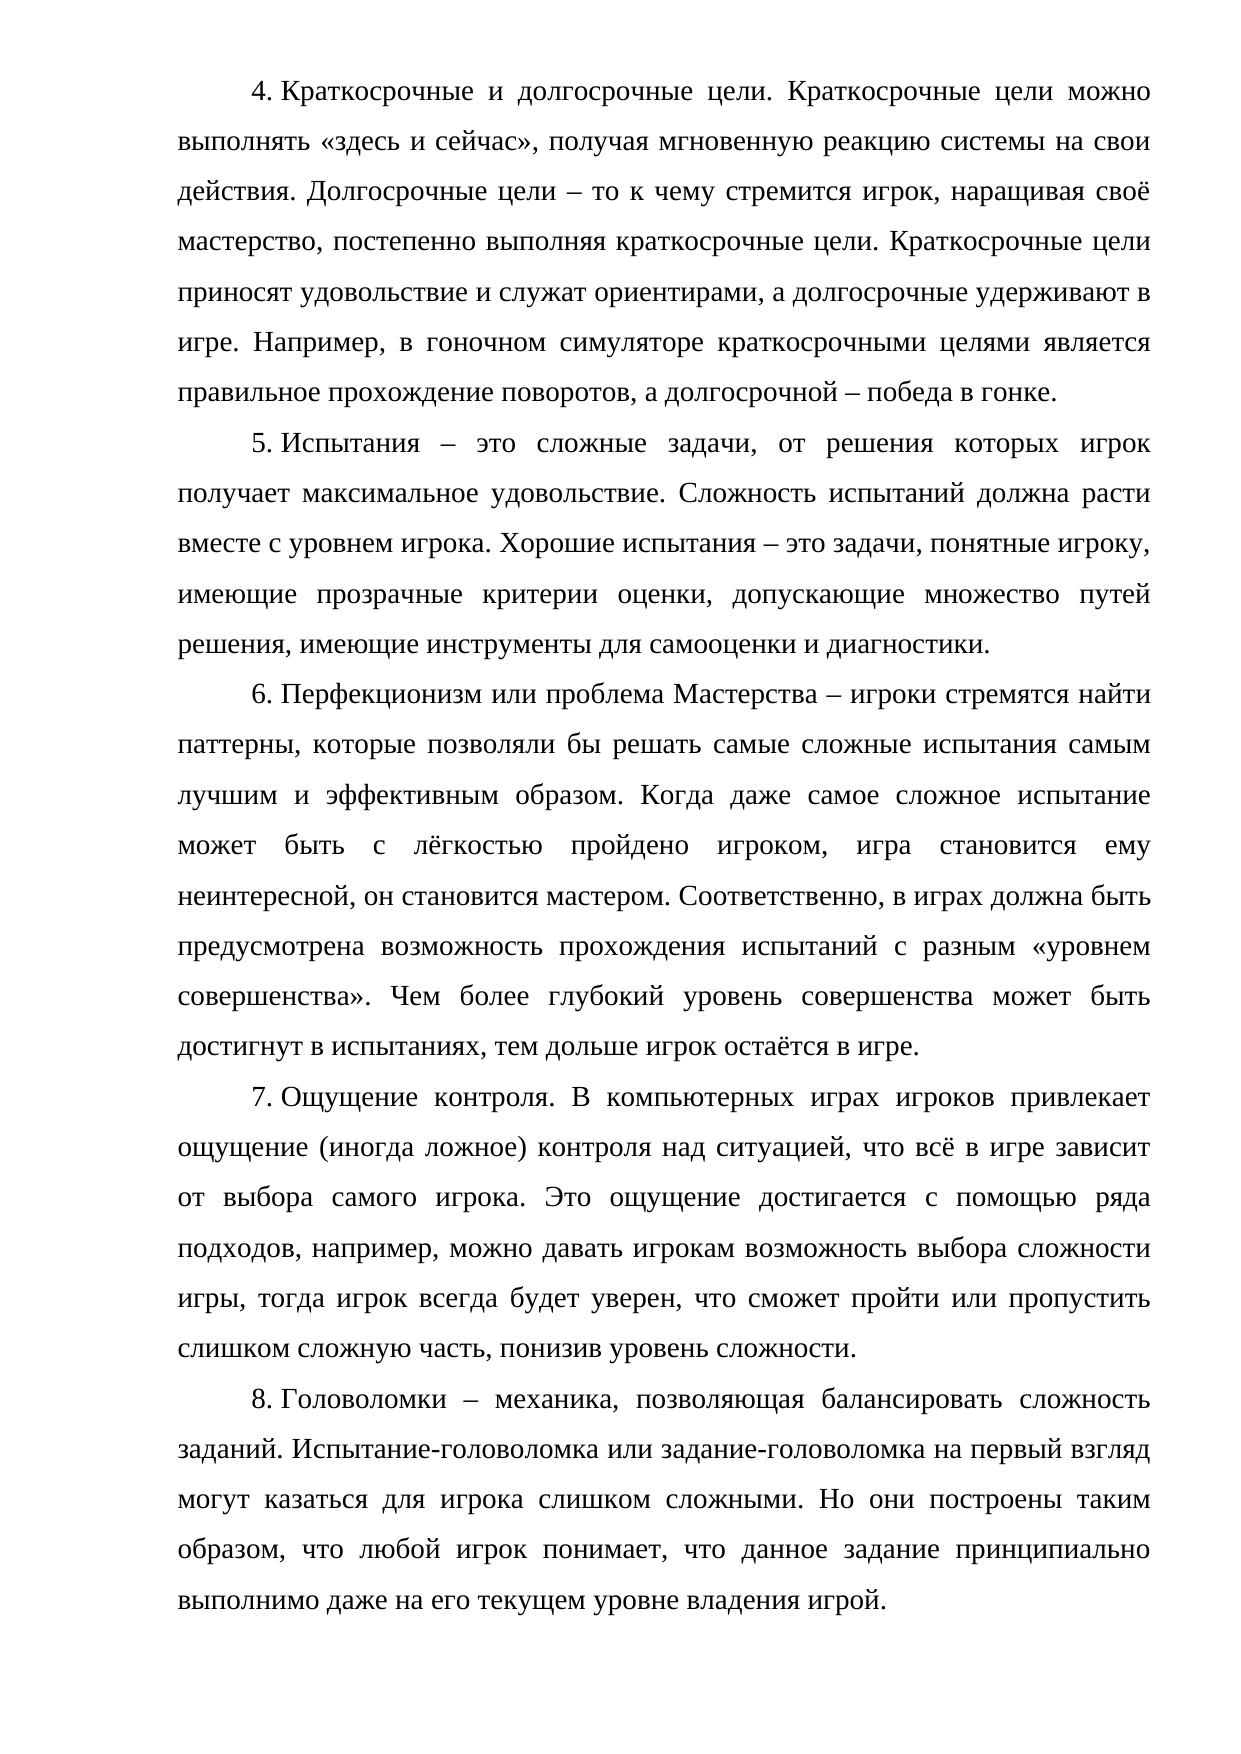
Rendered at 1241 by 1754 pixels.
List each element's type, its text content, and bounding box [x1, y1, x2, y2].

list Краткосрочные и долгосрочные цели. Краткосрочные цели можно выполнять «здесь и сейчас», получая мгновенную реакцию системы на свои действия. Долгосрочные цели – то к чему стремится игрок, наращивая своё мастерство, постепенно выполняя краткосрочные цели. Краткосрочные цели приносят удовольствие и служат ориентирами, а долгосрочные удерживают в игре. Например, в гоночном симуляторе краткосрочными целями является правильное прохождение поворотов, а долгосрочной – победа в гонке. [177, 73, 1152, 408]
list Перфекционизм или проблема Мастерства – игроки стремятся найти паттерны, которые позволяли бы решать самые сложные испытания самым лучшим и эффективным образом. Когда даже самое сложное испытание может быть с лёгкостью пройдено игроком, игра становится ему неинтересной, он становится мастером. Соответственно, в играх должна быть предусмотрена возможность прохождения испытаний с разным «уровнем совершенства». Чем более глубокий уровень совершенства может быть достигнут в испытаниях, тем дольше игрок остаётся в игре. [177, 676, 1152, 1062]
list Ощущение контроля. В компьютерных играх игроков привлекает ощущение (иногда ложное) контроля над ситуацией, что всё в игре зависит от выбора самого игрока. Это ощущение достигается с помощью ряда подходов, например, можно давать игрокам возможность выбора сложности игры, тогда игрок всегда будет уверен, что сможет пройти или пропустить слишком сложную часть, понизив уровень сложности. [177, 1079, 1152, 1364]
list Испытания – это сложные задачи, от решения которых игрок получает максимальное удовольствие. Сложность испытаний должна расти вместе с уровнем игрока. Хорошие испытания – это задачи, понятные игроку, имеющие прозрачные критерии оценки, допускающие множество путей решения, имеющие инструменты для самооценки и диагностики. [177, 425, 1152, 659]
list Головоломки – механика, позволяющая балансировать сложность заданий. Испытание-головоломка или задание-головоломка на первый взгляд могут казаться для игрока слишком сложными. Но они построены таким образом, что любой игрок понимает, что данное задание принципиально выполнимо даже на его текущем уровне владения игрой. [177, 1381, 1152, 1616]
